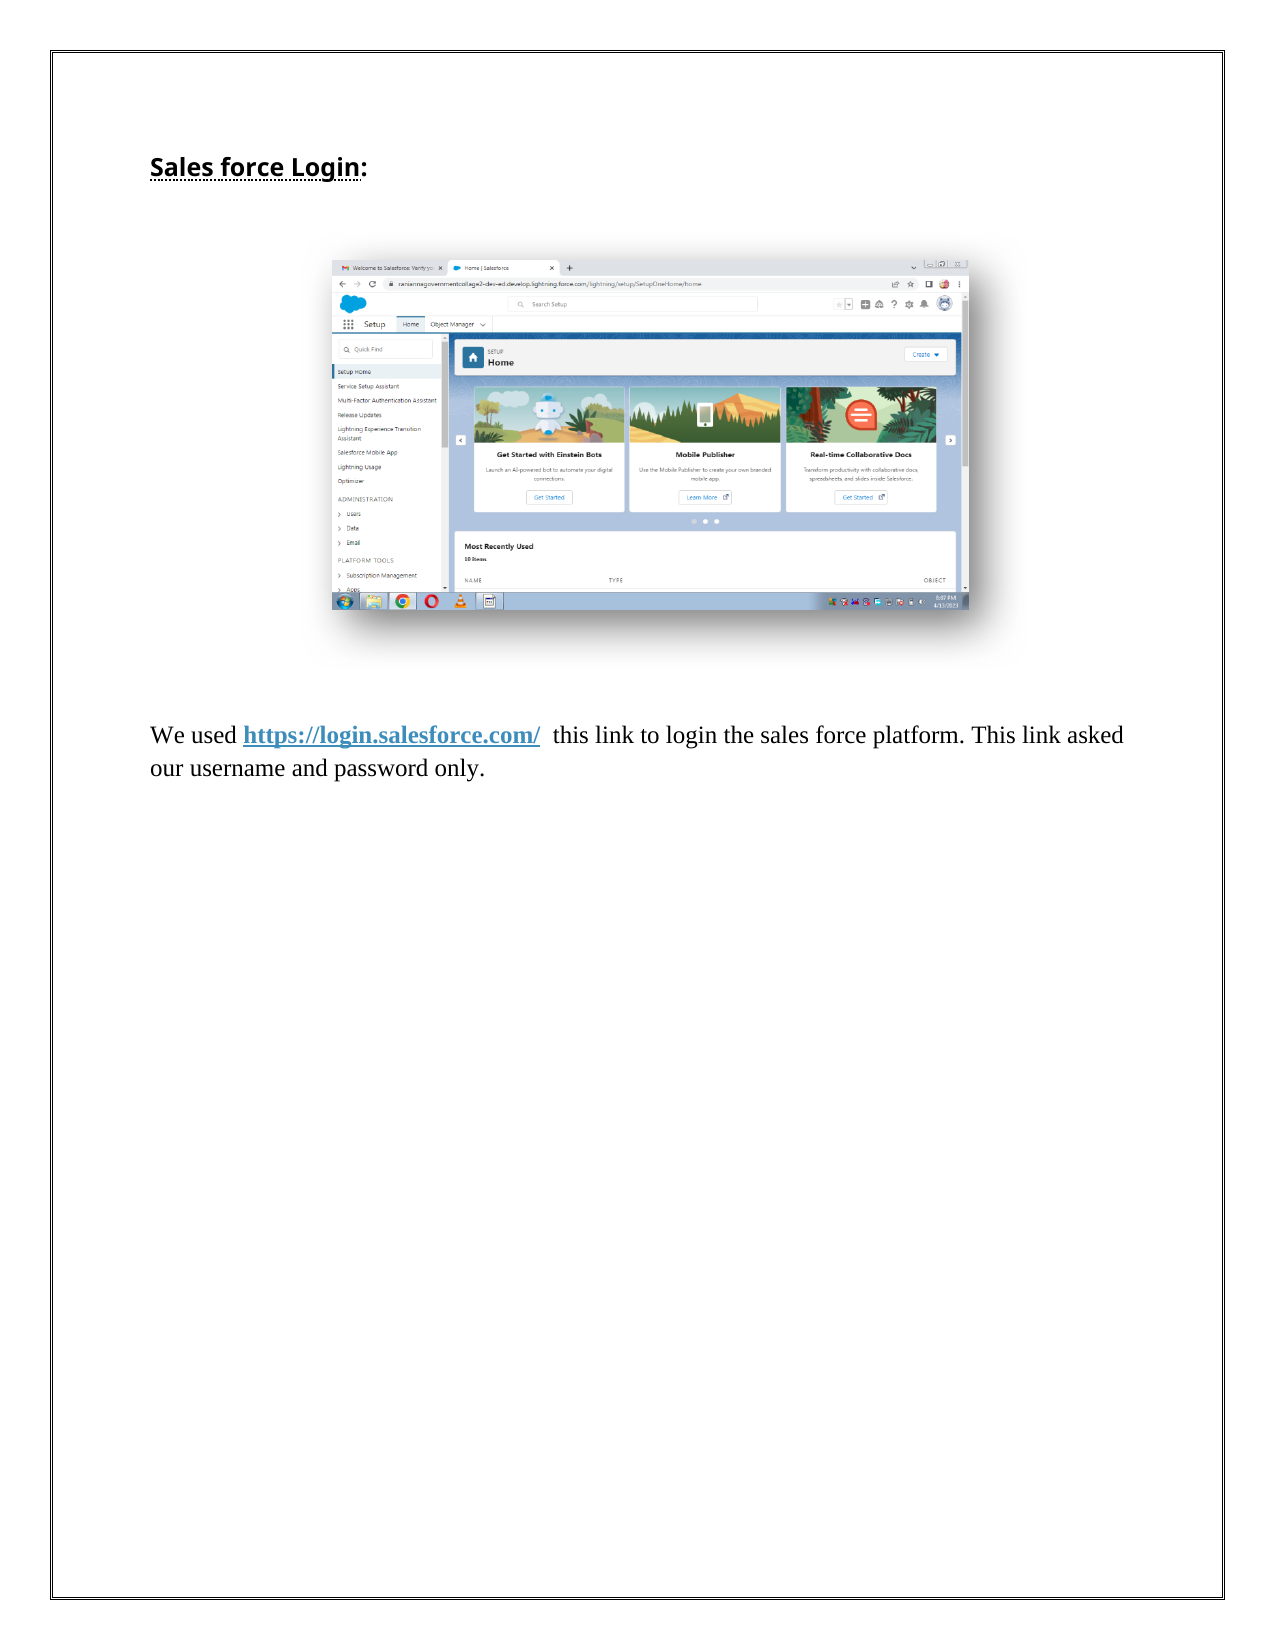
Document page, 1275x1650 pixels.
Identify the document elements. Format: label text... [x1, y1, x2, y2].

subtitle Sales force Login: [150, 150, 1125, 184]
picture [332, 260, 969, 610]
text We used https://login.salesforce.com/ this link to login the sales force platform. This link asked our username and password only. [150, 720, 1125, 782]
